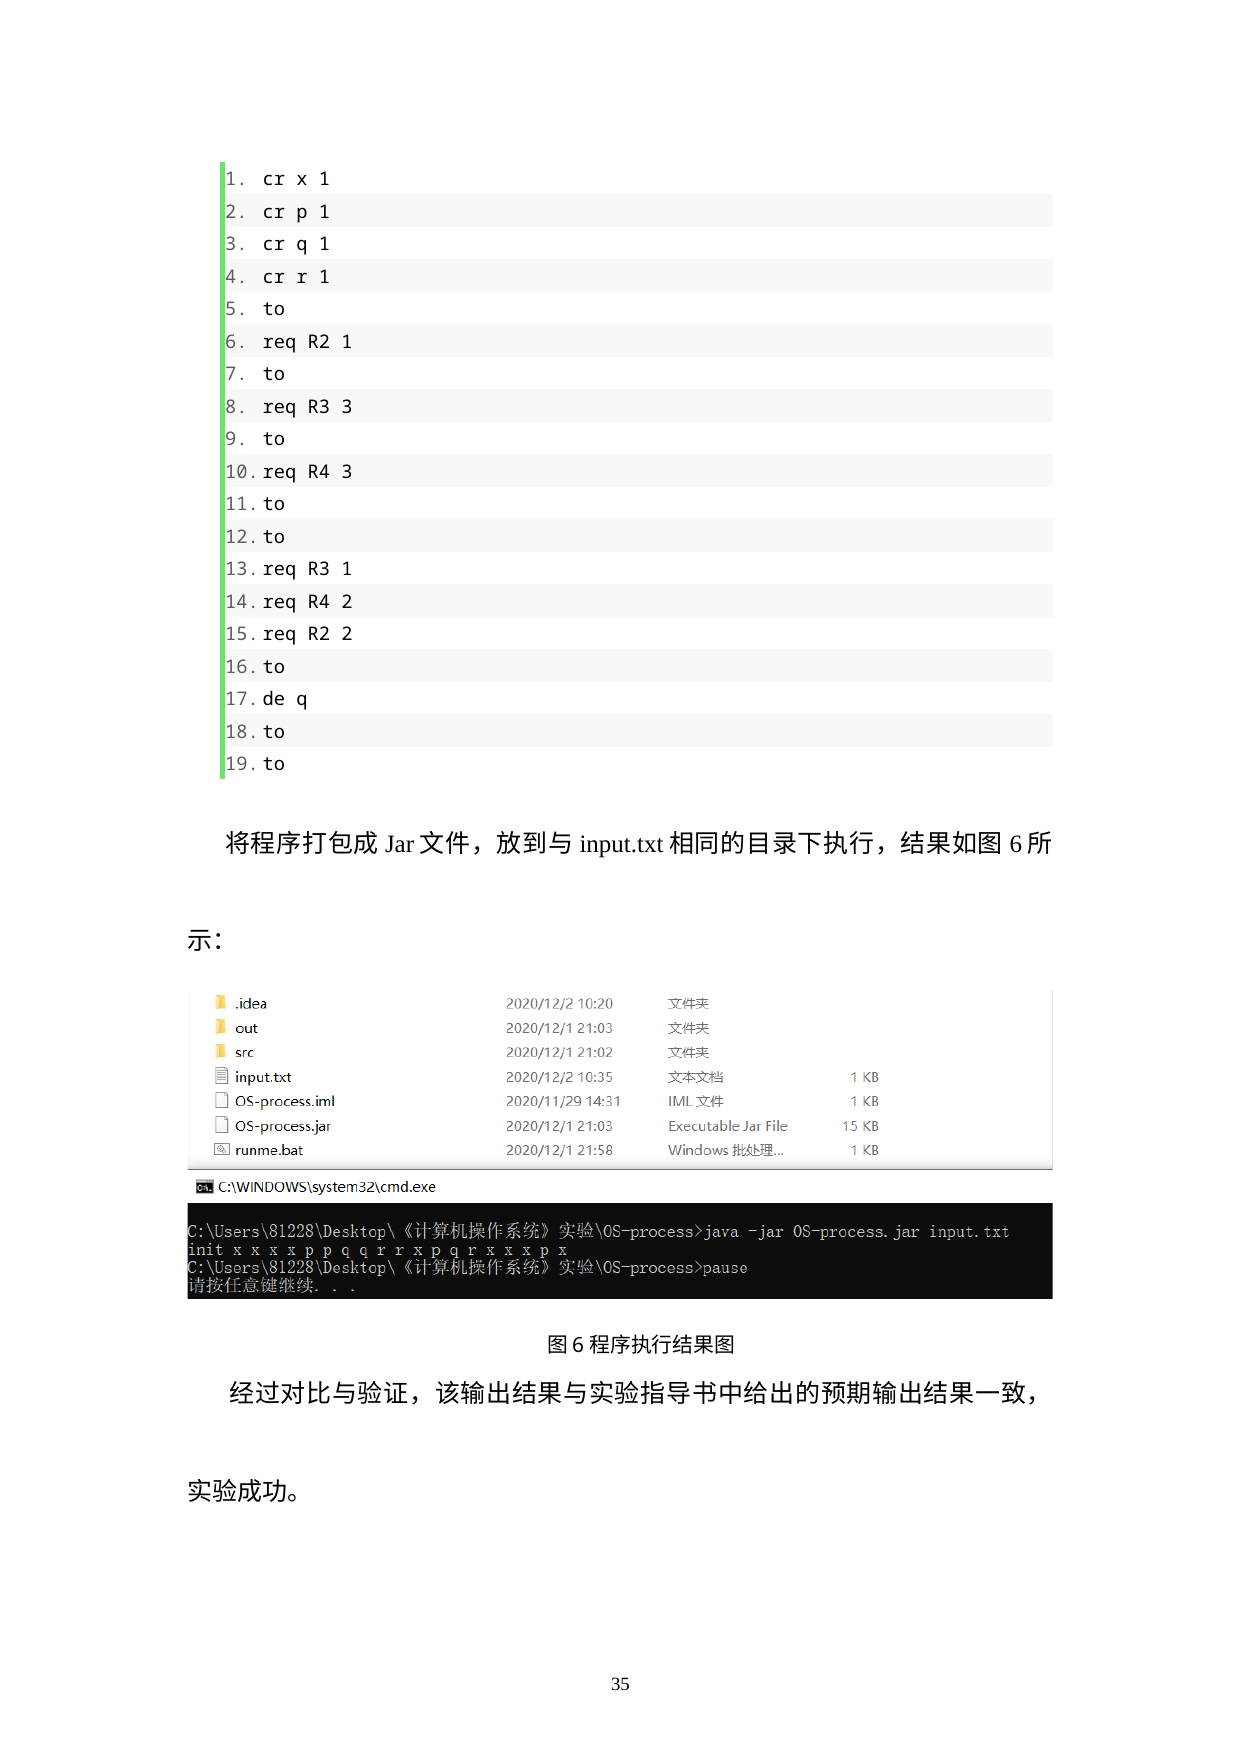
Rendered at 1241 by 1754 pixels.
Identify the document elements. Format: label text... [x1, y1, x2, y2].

text 图6 程序执行结果图 [187, 1327, 1053, 1359]
list cr q 1 [225, 227, 1053, 259]
list to [225, 747, 1053, 779]
list to [225, 357, 1053, 389]
text 经过对比与验证，该输出结果与实验指导书中给出的预期输出结果一致，实验成功。 [187, 1359, 1053, 1522]
list to [225, 487, 1053, 519]
list req R3 3 [225, 389, 1053, 422]
list to [225, 292, 1053, 324]
list req R4 3 [225, 454, 1053, 487]
list cr p 1 [225, 194, 1053, 227]
text 将程序打包成Jar文件，放到与input.txt相同的目录下执行，结果如图6所示： [187, 809, 1053, 971]
list to [225, 649, 1053, 682]
list req R2 2 [225, 617, 1053, 649]
list cr x 1 [225, 162, 1053, 194]
list to [225, 422, 1053, 454]
picture [187, 989, 1053, 1299]
list cr r 1 [225, 259, 1053, 292]
list req R2 1 [225, 324, 1053, 357]
list de q [225, 682, 1053, 714]
list to [225, 519, 1053, 552]
list req R3 1 [225, 552, 1053, 584]
list req R4 2 [225, 584, 1053, 617]
list to [225, 714, 1053, 747]
